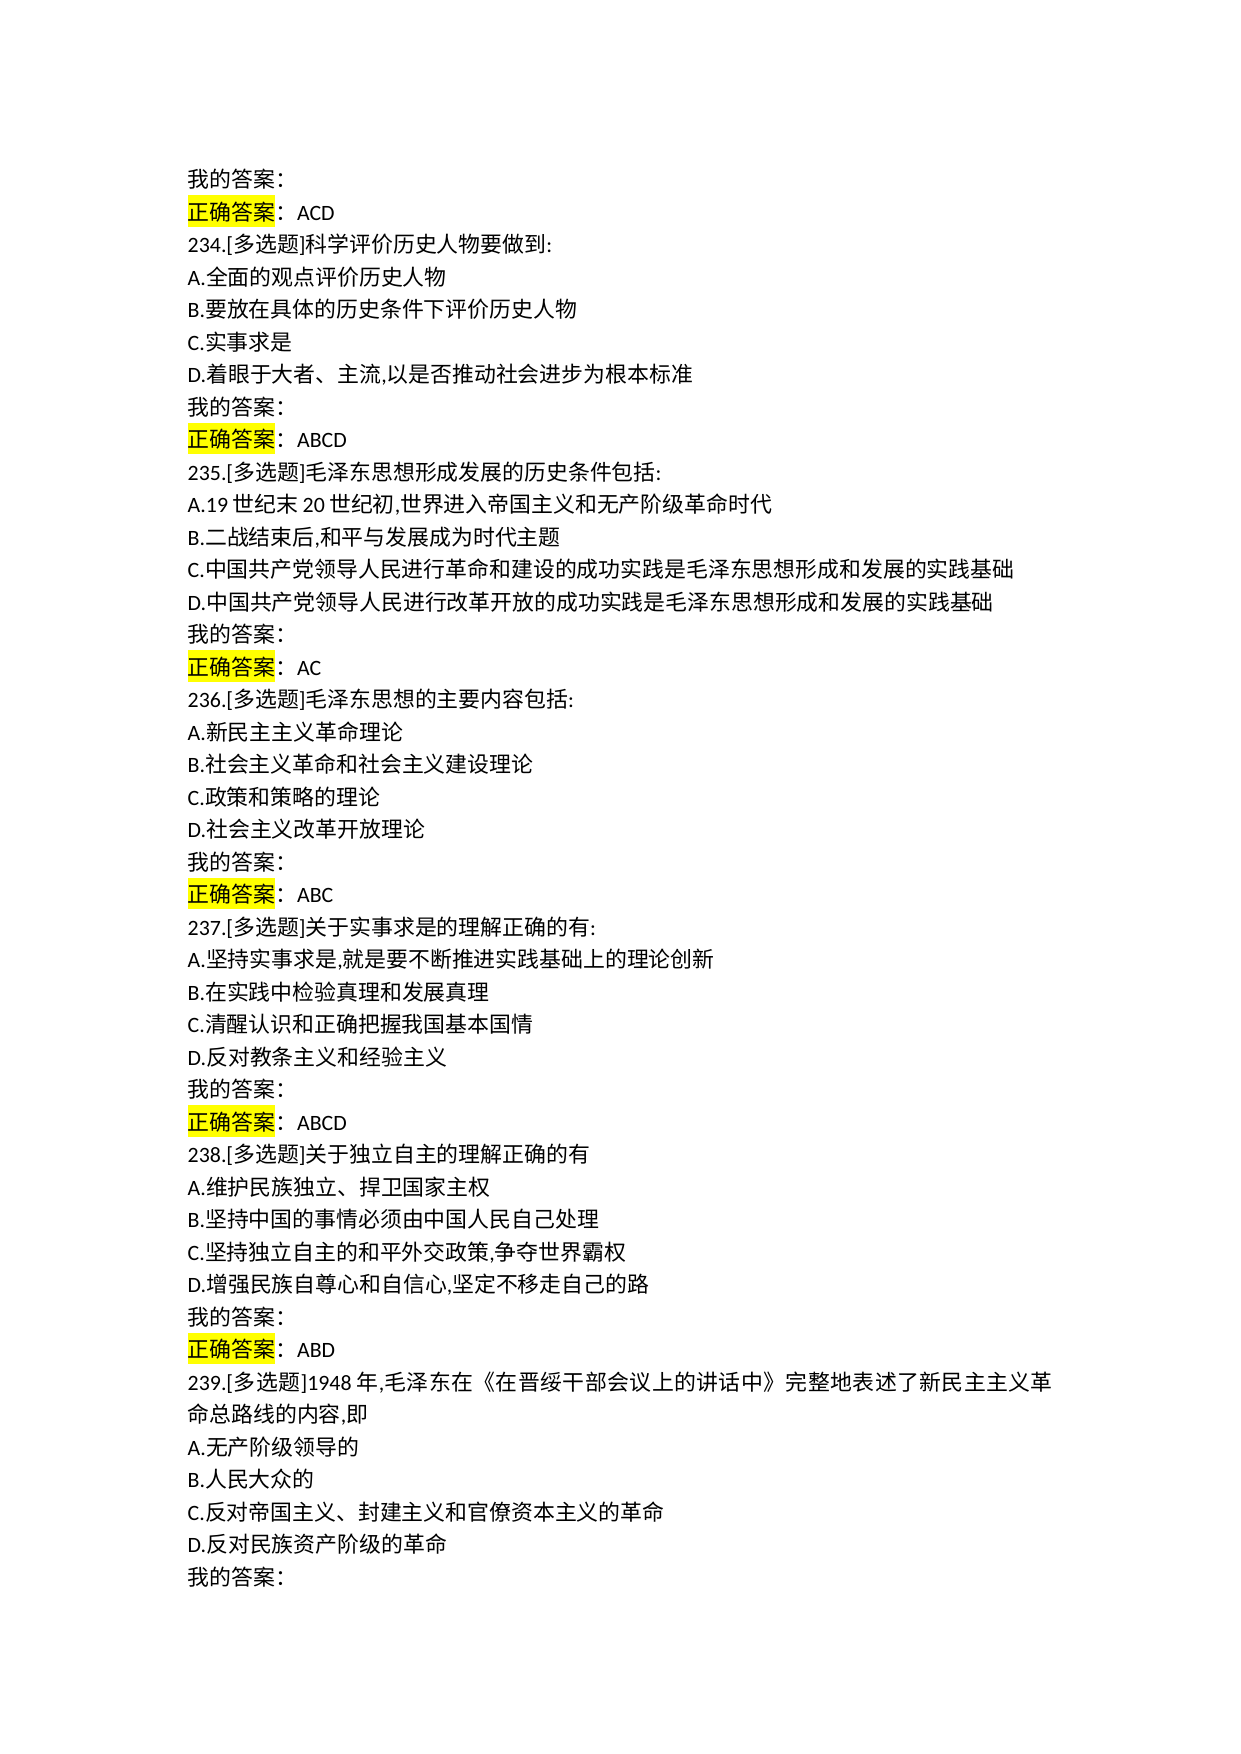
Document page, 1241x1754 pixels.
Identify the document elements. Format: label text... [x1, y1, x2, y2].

text A.19世纪末20世纪初,世界进入帝国主义和无产阶级革命时代 [187, 487, 1053, 519]
text B.在实践中检验真理和发展真理 [187, 974, 1053, 1007]
text 正确答案：ABD [187, 1332, 1053, 1364]
text A.维护民族独立、捍卫国家主权 [187, 1169, 1053, 1202]
text 我的答案： [187, 1559, 1053, 1592]
text 正确答案：ABCD [187, 422, 1053, 454]
text D.中国共产党领导人民进行改革开放的成功实践是毛泽东思想形成和发展的实践基础 [187, 584, 1053, 617]
text D.着眼于大者、主流,以是否推动社会进步为根本标准 [187, 357, 1053, 389]
text B.社会主义革命和社会主义建设理论 [187, 747, 1053, 779]
text 正确答案：ABC [187, 877, 1053, 909]
text D.反对教条主义和经验主义 [187, 1039, 1053, 1072]
text 正确答案：AC [187, 649, 1053, 682]
text B.二战结束后,和平与发展成为时代主题 [187, 519, 1053, 552]
text A.全面的观点评价历史人物 [187, 259, 1053, 292]
text 我的答案： [187, 162, 1053, 194]
text C.清醒认识和正确把握我国基本国情 [187, 1007, 1053, 1039]
text B.人民大众的 [187, 1462, 1053, 1494]
text A.无产阶级领导的 [187, 1429, 1053, 1462]
text 我的答案： [187, 1299, 1053, 1332]
text 235.[多选题]毛泽东思想形成发展的历史条件包括: [187, 454, 1053, 487]
text B.坚持中国的事情必须由中国人民自己处理 [187, 1202, 1053, 1234]
text C.政策和策略的理论 [187, 779, 1053, 812]
text 239.[多选题]1948年,毛泽东在《在晋绥干部会议上的讲话中》完整地表述了新民主主义革命总路线的内容,即 [187, 1364, 1053, 1429]
text D.反对民族资产阶级的革命 [187, 1527, 1053, 1559]
text B.要放在具体的历史条件下评价历史人物 [187, 292, 1053, 324]
text D.社会主义改革开放理论 [187, 812, 1053, 844]
text D.增强民族自尊心和自信心,坚定不移走自己的路 [187, 1267, 1053, 1299]
text 238.[多选题]关于独立自主的理解正确的有 [187, 1137, 1053, 1169]
text 我的答案： [187, 617, 1053, 649]
text C.中国共产党领导人民进行革命和建设的成功实践是毛泽东思想形成和发展的实践基础 [187, 552, 1053, 584]
text 我的答案： [187, 389, 1053, 422]
text A.坚持实事求是,就是要不断推进实践基础上的理论创新 [187, 942, 1053, 974]
text C.实事求是 [187, 324, 1053, 357]
text C.坚持独立自主的和平外交政策,争夺世界霸权 [187, 1234, 1053, 1267]
text 234.[多选题]科学评价历史人物要做到: [187, 227, 1053, 259]
text C.反对帝国主义、封建主义和官僚资本主义的革命 [187, 1494, 1053, 1527]
text 我的答案： [187, 844, 1053, 877]
text 正确答案：ABCD [187, 1104, 1053, 1137]
text A.新民主主义革命理论 [187, 714, 1053, 747]
text 237.[多选题]关于实事求是的理解正确的有: [187, 909, 1053, 942]
text 236.[多选题]毛泽东思想的主要内容包括: [187, 682, 1053, 714]
text 我的答案： [187, 1072, 1053, 1104]
text 正确答案：ACD [187, 194, 1053, 227]
